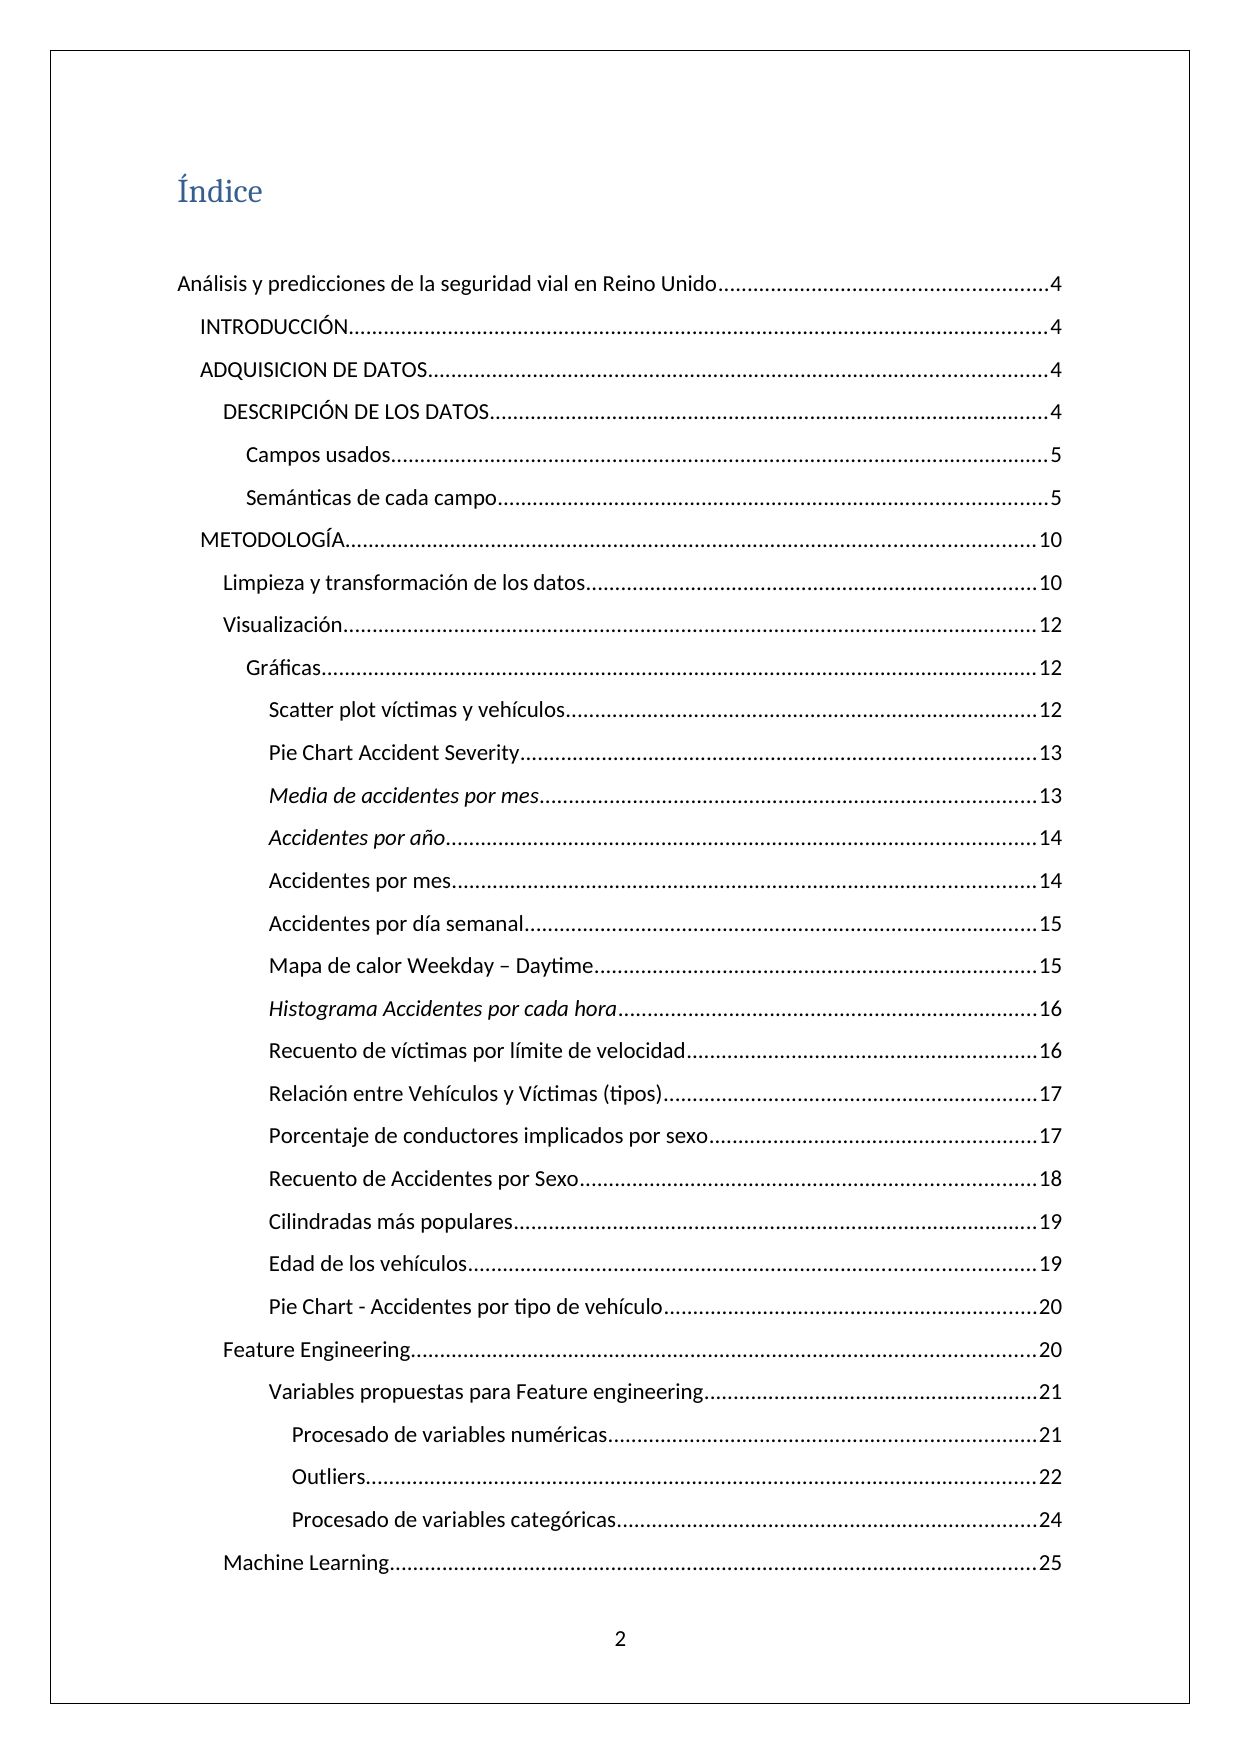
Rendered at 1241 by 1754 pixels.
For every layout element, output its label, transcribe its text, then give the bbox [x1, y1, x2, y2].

text Mapa de calor Weekday – Daytime 15 [269, 951, 1063, 979]
text Pie Chart - Accidentes por tipo de vehículo 20 [269, 1292, 1063, 1320]
text DESCRIPCIÓN DE LOS DATOS 4 [223, 397, 1063, 425]
text Limpieza y transformación de los datos 10 [223, 568, 1063, 596]
text Feature Engineering 20 [223, 1335, 1063, 1363]
text Machine Learning 25 [223, 1548, 1063, 1576]
text Outliers 22 [292, 1462, 1063, 1491]
text Cilindradas más populares 19 [269, 1207, 1063, 1235]
text Procesado de variables numéricas 21 [292, 1420, 1063, 1448]
text Campos usados 5 [246, 440, 1063, 468]
text METODOLOGÍA 10 [200, 525, 1063, 553]
text Porcentaje de conductores implicados por sexo 17 [269, 1122, 1063, 1150]
text Pie Chart Accident Severity 13 [269, 738, 1063, 766]
text Accidentes por mes 14 [269, 866, 1063, 894]
text Histograma Accidentes por cada hora 16 [269, 994, 1063, 1022]
text Recuento de víctimas por límite de velocidad 16 [269, 1036, 1063, 1064]
text Relación entre Vehículos y Víctimas (tipos) 17 [269, 1079, 1063, 1107]
text Visualización 12 [223, 610, 1063, 638]
text Gráficas 12 [246, 653, 1063, 681]
subtitle Índice [177, 172, 1063, 211]
text Accidentes por día semanal 15 [269, 909, 1063, 937]
text INTRODUCCIÓN 4 [200, 312, 1063, 340]
text Semánticas de cada campo 5 [246, 483, 1063, 511]
text Variables propuestas para Feature engineering 21 [269, 1377, 1063, 1405]
text Procesado de variables categóricas 24 [292, 1505, 1063, 1533]
text Accidentes por año 14 [269, 823, 1063, 851]
text Edad de los vehículos 19 [269, 1249, 1063, 1277]
text Media de accidentes por mes 13 [269, 781, 1063, 809]
text Análisis y predicciones de la seguridad vial en Reino Unido 4 [177, 269, 1063, 298]
text Scatter plot víctimas y vehículos 12 [269, 696, 1063, 724]
text ADQUISICION DE DATOS 4 [200, 355, 1063, 383]
text Recuento de Accidentes por Sexo 18 [269, 1164, 1063, 1192]
